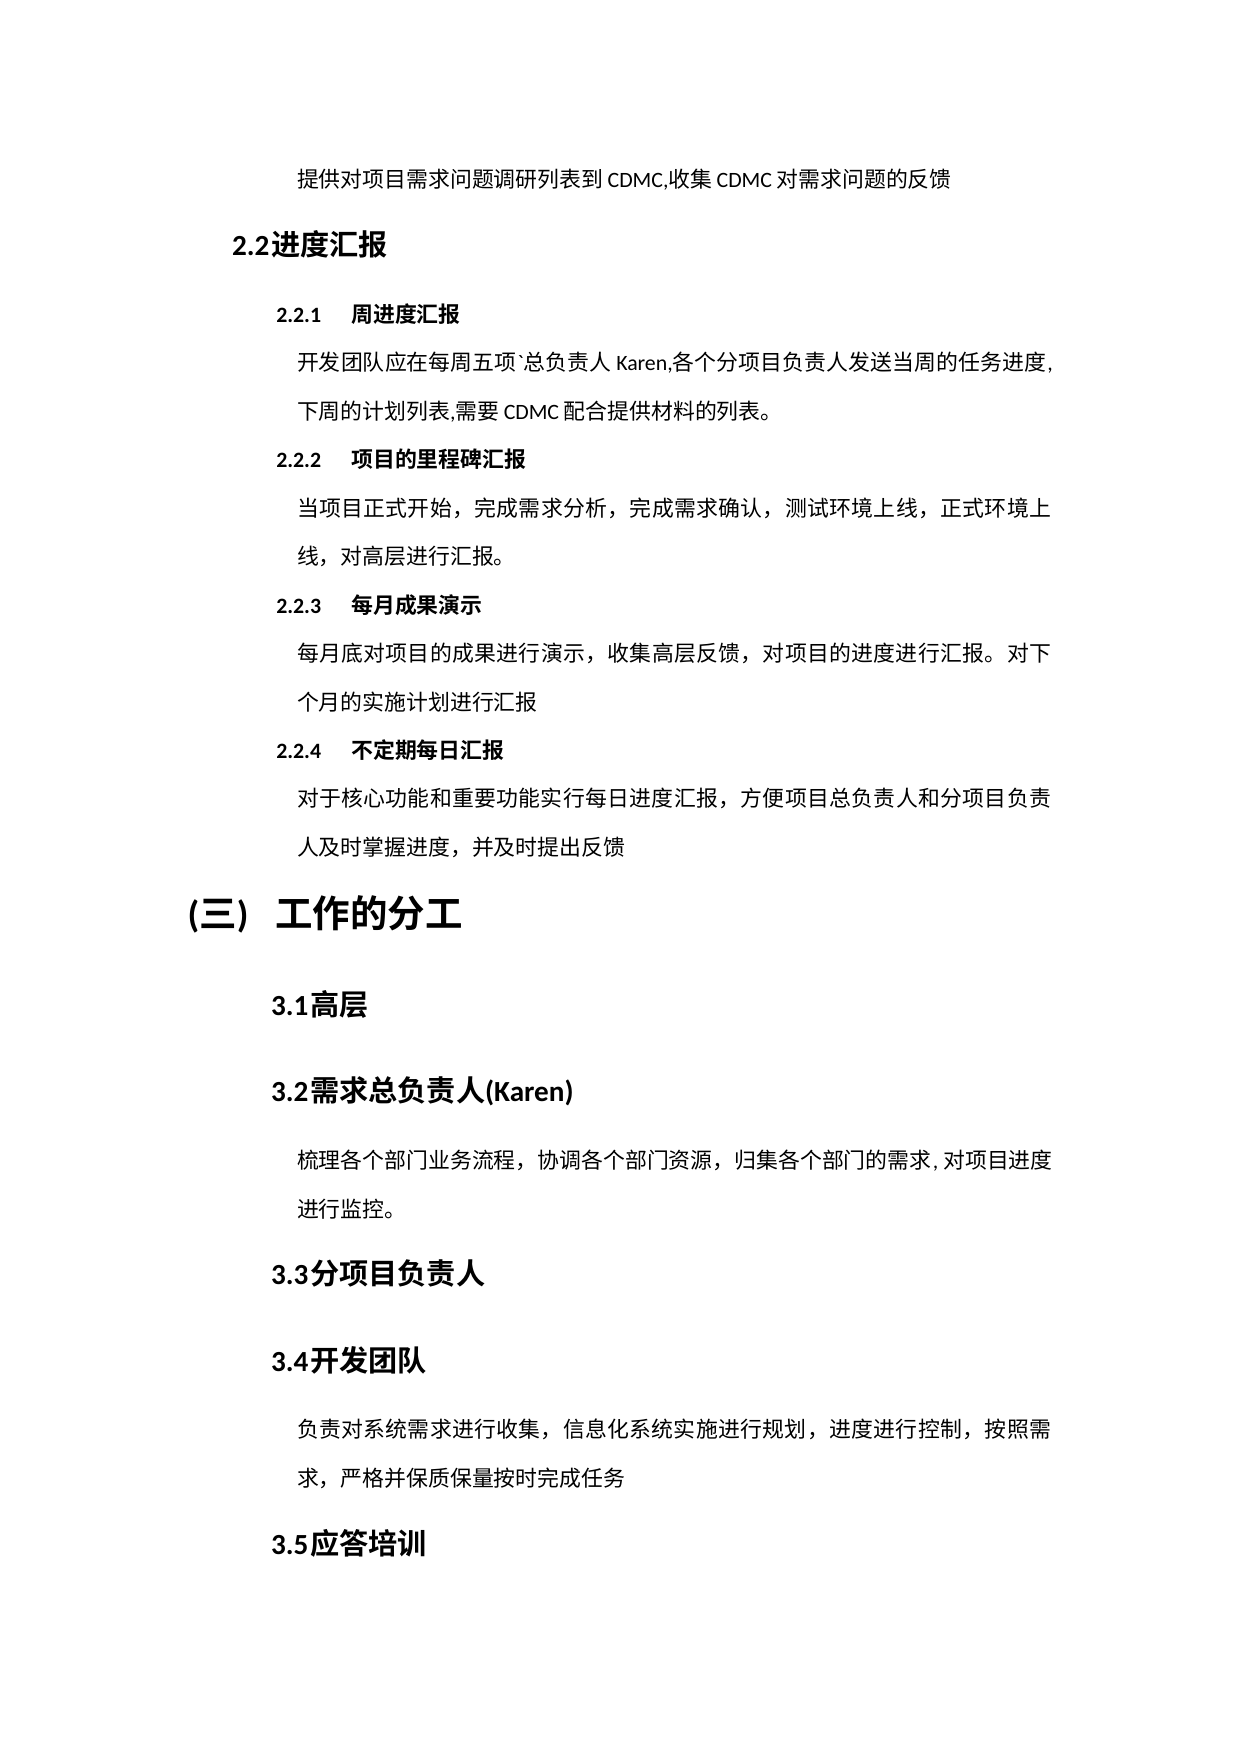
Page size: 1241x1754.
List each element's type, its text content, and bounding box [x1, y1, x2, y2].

text 对于核心功能和重要功能实行每日进度汇报，方便项目总负责人和分项目负责人及时掌握进度，并及时提出反馈 [297, 781, 1053, 862]
list 不定期每日汇报 [276, 733, 1053, 765]
list 应答培训 [271, 1509, 1053, 1574]
list 周进度汇报 [276, 296, 1053, 329]
text 开发团队应在每周五项`总负责人Karen,各个分项目负责人发送当周的任务进度,下周的计划列表,需要CDMC配合提供材料的列表。 [297, 345, 1053, 426]
list 开发团队 [271, 1326, 1053, 1391]
list 每月成果演示 [276, 587, 1053, 620]
list 高层 [271, 970, 1053, 1035]
list 负责对系统需求进行收集，信息化系统实施进行规划，进度进行控制，按照需求，严格并保质保量按时完成任务 [297, 1412, 1053, 1493]
list 梳理各个部门业务流程，协调各个部门资源，归集各个部门的需求, 对项目进度进行监控。 [297, 1142, 1053, 1224]
list 工作的分工 [187, 878, 1053, 943]
list 项目的里程碑汇报 [276, 442, 1053, 474]
list 进度汇报 [232, 210, 1053, 275]
list 需求总负责人(Karen) [271, 1056, 1053, 1121]
text 每月底对项目的成果进行演示，收集高层反馈，对项目的进度进行汇报。对下个月的实施计划进行汇报 [297, 636, 1053, 717]
list 分项目负责人 [271, 1239, 1053, 1304]
text 当项目正式开始，完成需求分析，完成需求确认，测试环境上线，正式环境上线，对高层进行汇报。 [297, 490, 1053, 571]
text 提供对项目需求问题调研列表到CDMC,收集CDMC对需求问题的反馈 [297, 162, 1053, 194]
